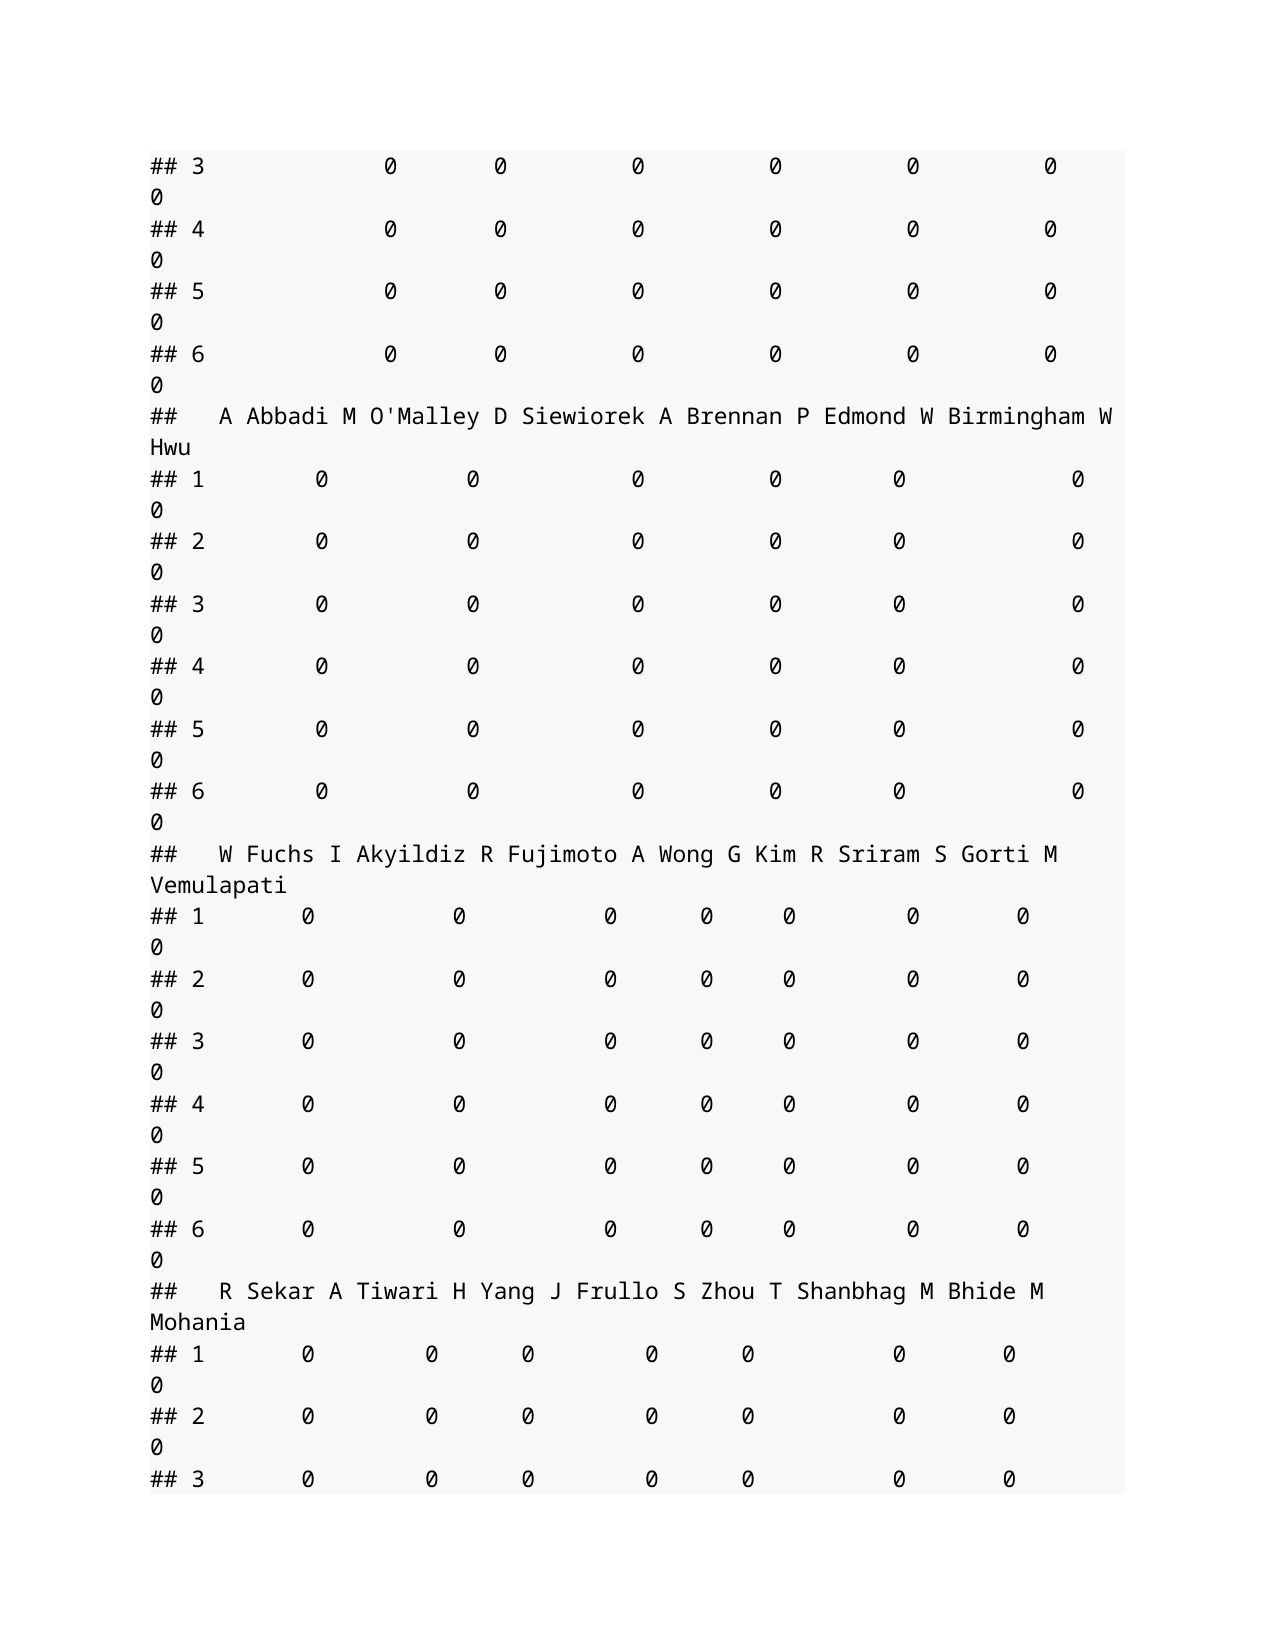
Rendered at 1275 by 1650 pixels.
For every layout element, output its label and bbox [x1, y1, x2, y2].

text [150, 150, 1125, 1494]
